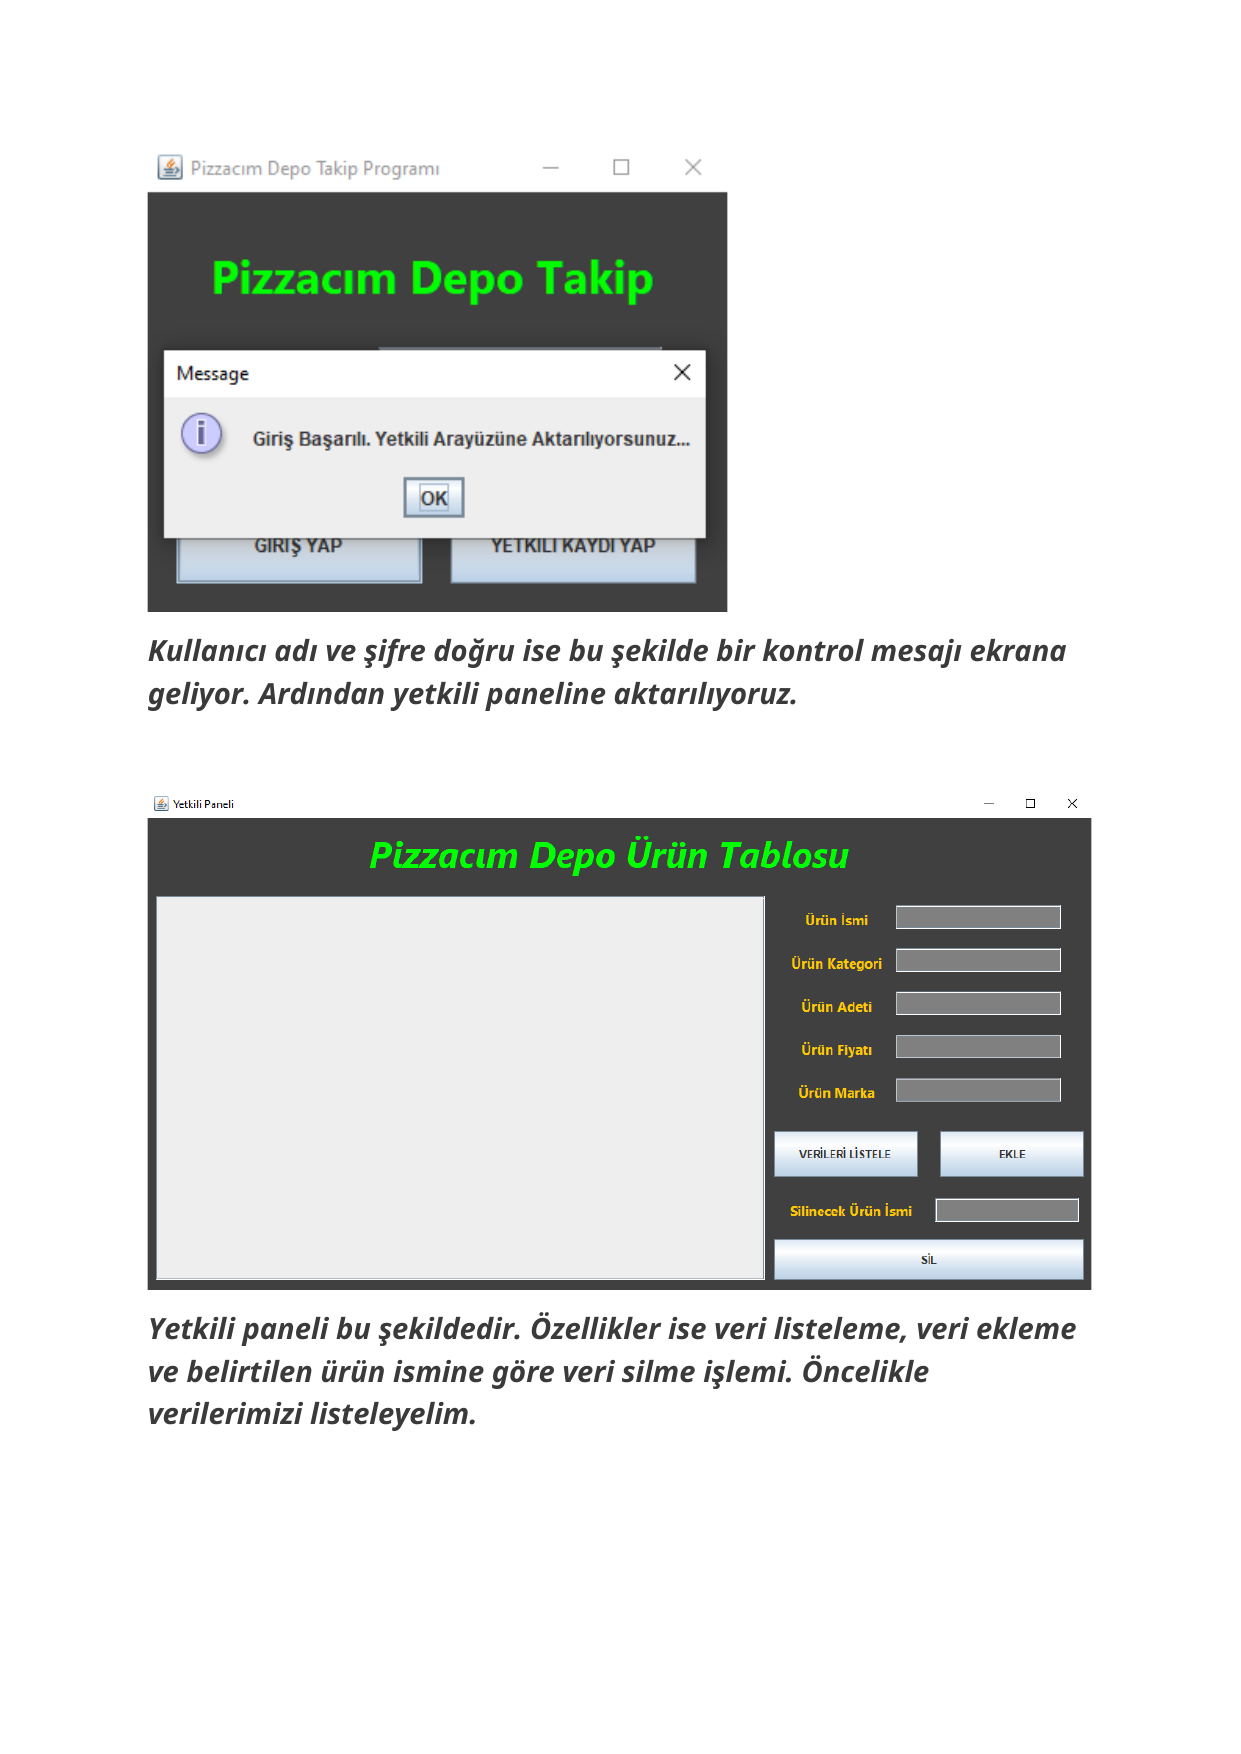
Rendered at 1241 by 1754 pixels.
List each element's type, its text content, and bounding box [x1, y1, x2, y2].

text Yetkili paneli bu şekildedir. Özellikler ise veri listeleme, veri ekleme ve belirtilen ürün ismine göre veri silme işlemi. Öncelikle verilerimizi listeleyelim. [148, 1308, 1093, 1433]
text Kullanıcı adı ve şifre doğru ise bu şekilde bir kontrol mesajı ekrana geliyor. Ardından yetkili paneline aktarılıyoruz. [148, 631, 1093, 713]
picture [147, 147, 728, 612]
picture [147, 792, 1092, 1290]
